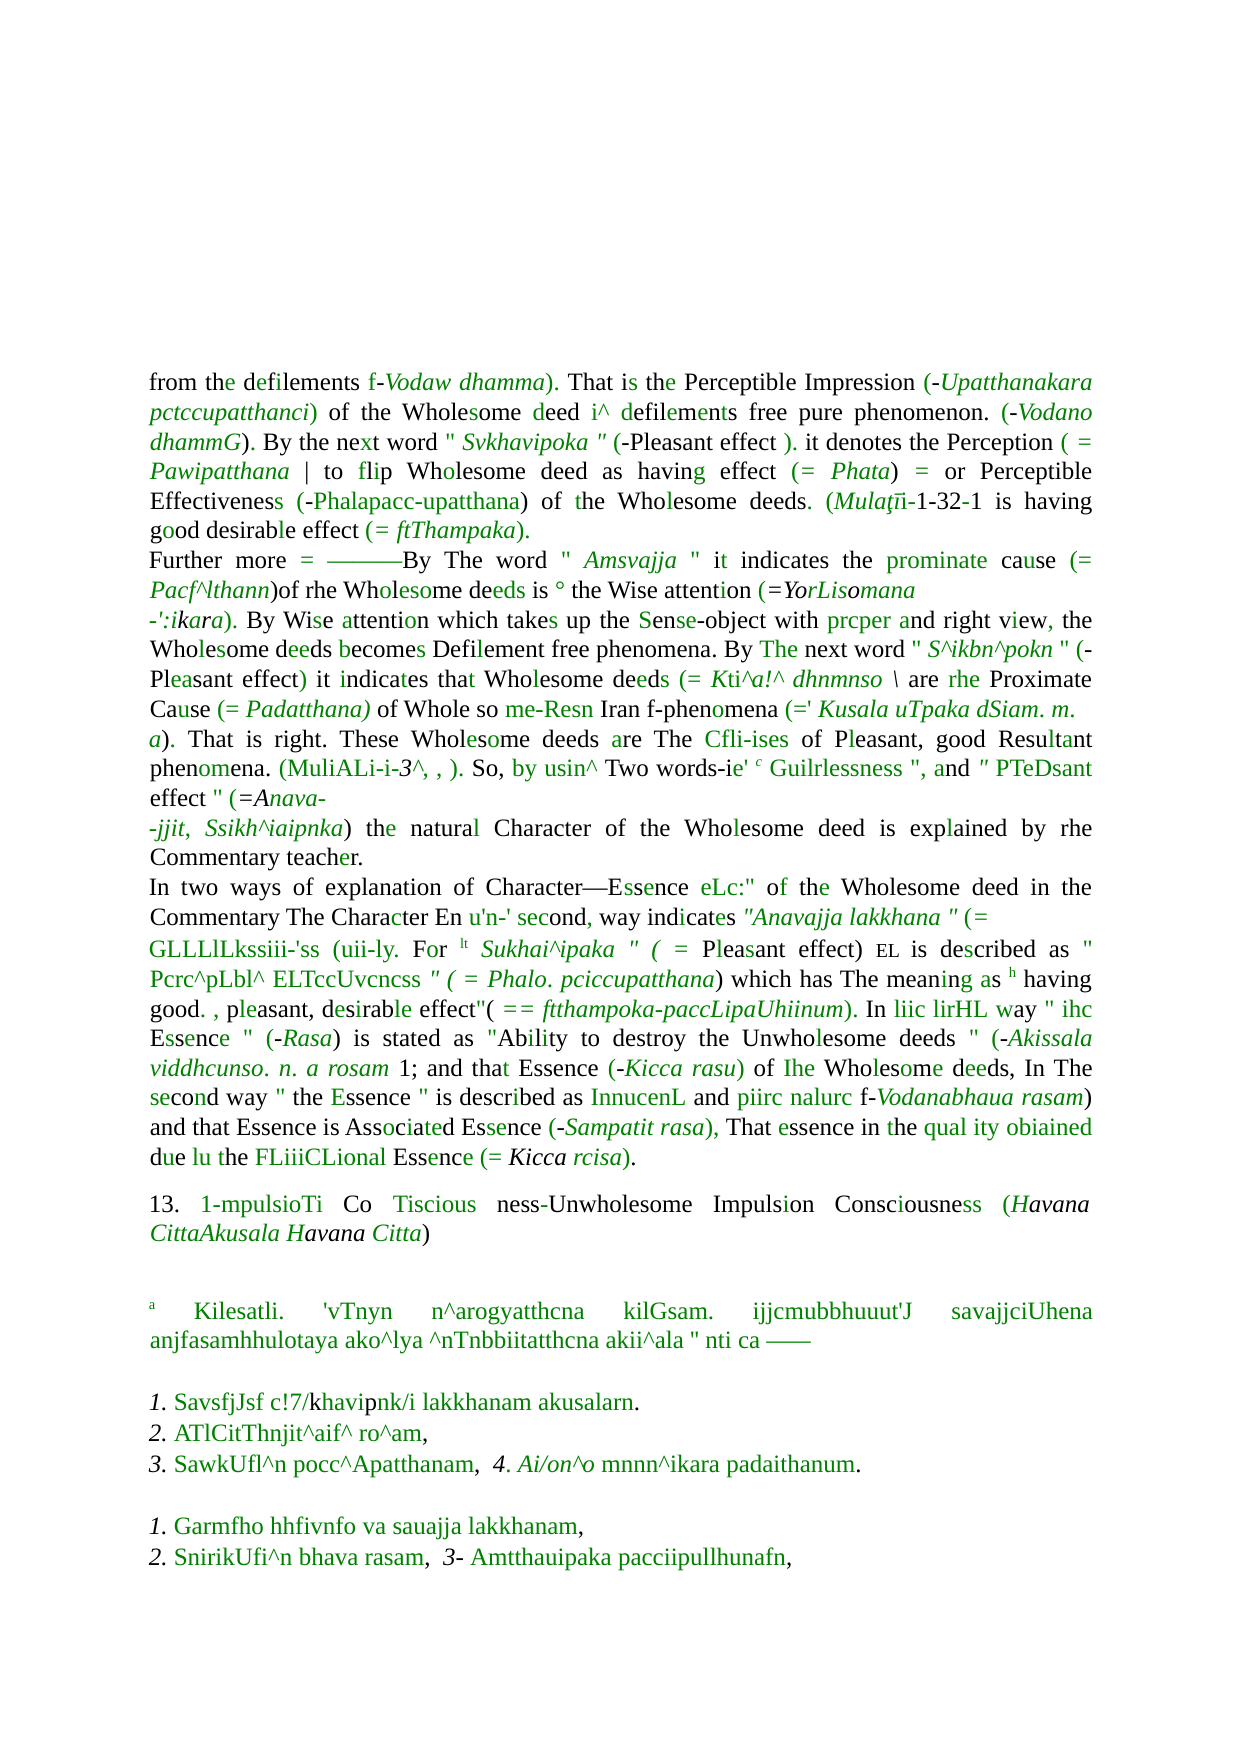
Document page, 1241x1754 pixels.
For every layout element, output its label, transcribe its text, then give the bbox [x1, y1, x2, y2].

text In two ways of explanation of Character—Essence eLc:" of the Wholesome deed in the Commentary The Character En u'n-' second, way indicates "Anavajja lakkhana " (= [148, 872, 1092, 931]
text GLLLlLkssiii-'ss (uii-ly. For lt Sukhai^ipaka " ( = Pleasant effect) EL is described as " Pcrc^pLbl^ ELTccUvcncss " ( = Phalo. pciccupatthana) which has The meaning as h having good. , pleasant, desirable effect"( == ftthampoka-paccLipaUhiinum). In liic lirHL way " ihc Essence " (-Rasa) is stated as "Ability to destroy the Unwholesome deeds " (-Akissala viddhcunso. n. a rosam 1; and that Essence (-Kicca rasu) of Ihe Wholesome deeds, In The second way " the Essence " is described as InnucenL and piirc nalurc f-Vodanabhaua rasam) and that Essence is Associated Essence (-Sampatit rasa), That essence in the qual ity obiained due lu the FLiiiCLional Essence (= Kicca rcisa). [148, 934, 1092, 1170]
list ATlCitThnjit^aif^ ro^am, [148, 1418, 1093, 1447]
list SavsfjJsf c!7/khavipnk/i lakkhanam akusalarn. [148, 1387, 1093, 1416]
text from the defilements f-Vodaw dhamma). That is the Perceptible Impression (-Upatthanakara pctccupatthanci) of the Wholesome deed i^ defilements free pure phenomenon. (-Vodano dhammG). By the next word " Svkhavipoka " (-Pleasant effect ). it denotes the Perception ( = Pawipatthana | to flip Wholesome deed as having effect (= Phata) = or Perceptible Effectiveness (-Phalapacc-upatthana) of the Wholesome deeds. (Mulaţīi-1-32-1 is having good desirable effect (= ftThampaka). [148, 367, 1092, 544]
text a Kilesatli. 'vTnyn n^arogyatthcna kilGsam. ijjcmubbhuuut'J savajjciUhena anjfasamhhulotaya ako^lya ^nTnbbiitatthcna akii^ala '' nti ca —— [148, 1296, 1093, 1354]
list SnirikUfi^n bhava rasam, 3- Amtthauipaka pacciipullhunafn, [148, 1542, 796, 1570]
text -jjit, Ssikh^iaipnka) the natural Character of the Wholesome deed is explained by rhe Commentary teacher. [148, 813, 1092, 871]
list Garmfho hhfivnfo va sauajja lakkhanam, [148, 1511, 796, 1539]
text Further more = ———By The word " Amsvajja " it indicates the prominate cause (= Pacf^lthann)of rhe Wholesome deeds is ° the Wise attention (=YorLisomana [148, 545, 1092, 604]
text 13. 1-mpulsioTi Co Tiscious ness-Unwholesome Impulsion Consciousness (Havana CittaAkusala Havana Citta) [148, 1189, 1092, 1247]
text -':ikara). By Wise attention which takes up the Sense-object with prcper and right view, the Wholesome deeds becomes Defilement free phenomena. By The next word " S^ikbn^pokn " (-Pleasant effect) it indicates that Wholesome deeds (= Kti^a!^ dhnmnso \ are rhe Proximate Cause (= Padatthana) of Whole so me-Resn Iran f-phenomena (=' Kusala uTpaka dSiam. m. [148, 605, 1092, 722]
list SawkUfl^n pocc^Apatthanam, 4. Ai/on^o mnnn^ikara padaithanum. [148, 1449, 1093, 1478]
text a). That is right. These Wholesome deeds are The Cfli-ises of Pleasant, good Resultant phenomena. (MuliALi-i-3^, , ). So, by usin^ Two words-ie' c Guilrlessness ", and " PTeDsant effect " (=Anava- [148, 724, 1092, 812]
